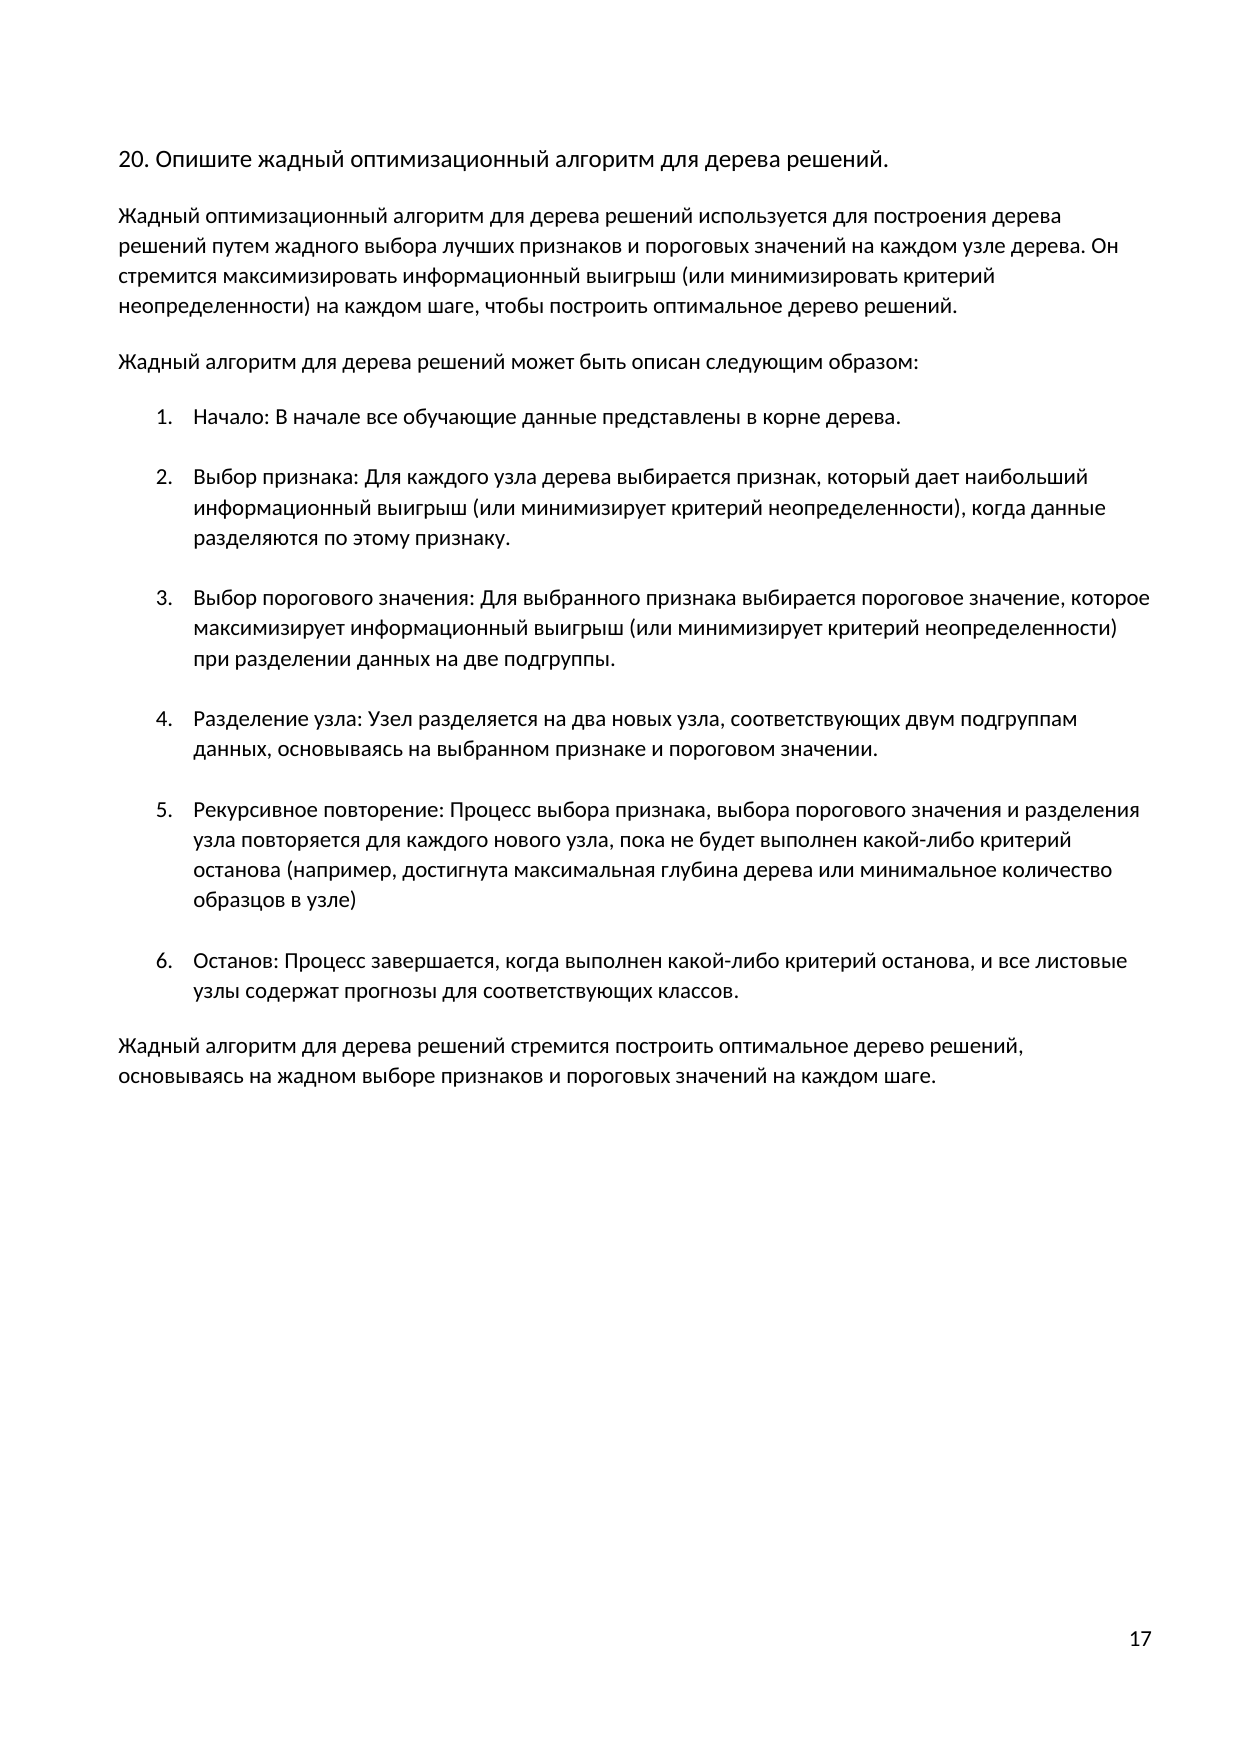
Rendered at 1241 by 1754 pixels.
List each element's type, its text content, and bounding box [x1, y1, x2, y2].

text 20. Опишите жадный оптимизационный алгоритм для дерева решений. [118, 143, 1152, 174]
text Жадный алгоритм для дерева решений стремится построить оптимальное дерево решений, основываясь на жадном выборе признаков и пороговых значений на каждом шаге. [118, 1031, 1152, 1089]
list Начало: В начале все обучающие данные представлены в корне дерева. [156, 402, 1152, 430]
text Жадный алгоритм для дерева решений может быть описан следующим образом: [118, 347, 1152, 375]
list Разделение узла: Узел разделяется на два новых узла, соответствующих двум подгруппам данных, основываясь на выбранном признаке и пороговом значении. [156, 704, 1152, 762]
list Останов: Процесс завершается, когда выполнен какой-либо критерий останова, и все листовые узлы содержат прогнозы для соответствующих классов. [156, 946, 1152, 1004]
list Рекурсивное повторение: Процесс выбора признака, выбора порогового значения и разделения узла повторяется для каждого нового узла, пока не будет выполнен какой-либо критерий останова (например, достигнута максимальная глубина дерева или минимальное количество образцов в узле) [156, 795, 1152, 913]
list Выбор признака: Для каждого узла дерева выбирается признак, который дает наибольший информационный выигрыш (или минимизирует критерий неопределенности), когда данные разделяются по этому признаку. [156, 462, 1152, 551]
list Выбор порогового значения: Для выбранного признака выбирается пороговое значение, которое максимизирует информационный выигрыш (или минимизирует критерий неопределенности) при разделении данных на две подгруппы. [156, 583, 1152, 672]
text Жадный оптимизационный алгоритм для дерева решений используется для построения дерева решений путем жадного выбора лучших признаков и пороговых значений на каждом узле дерева. Он стремится максимизировать информационный выигрыш (или минимизировать критерий неопределенности) на каждом шаге, чтобы построить оптимальное дерево решений. [118, 201, 1152, 320]
